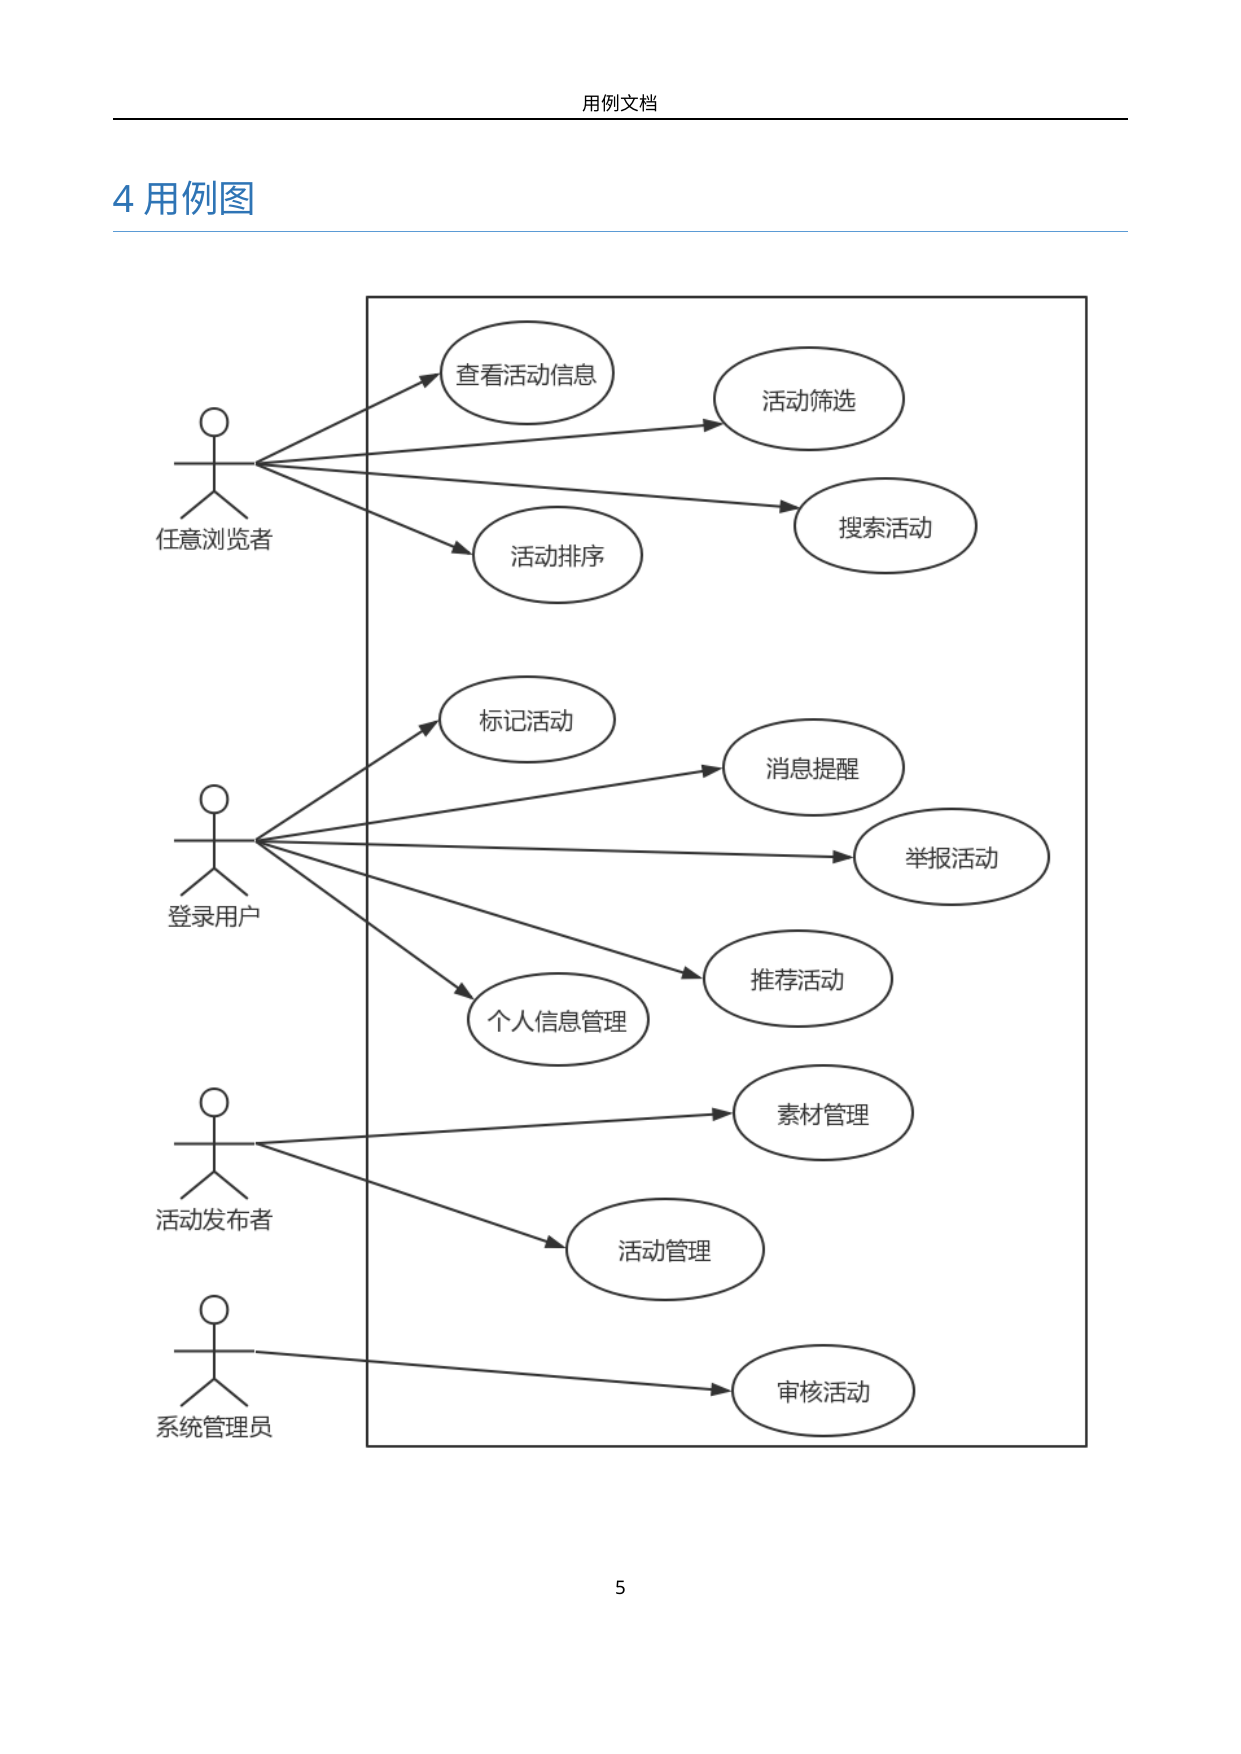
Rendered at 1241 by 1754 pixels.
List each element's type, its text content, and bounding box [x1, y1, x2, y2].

subtitle 4 用例图 [112, 163, 1128, 232]
picture [112, 235, 1128, 1488]
